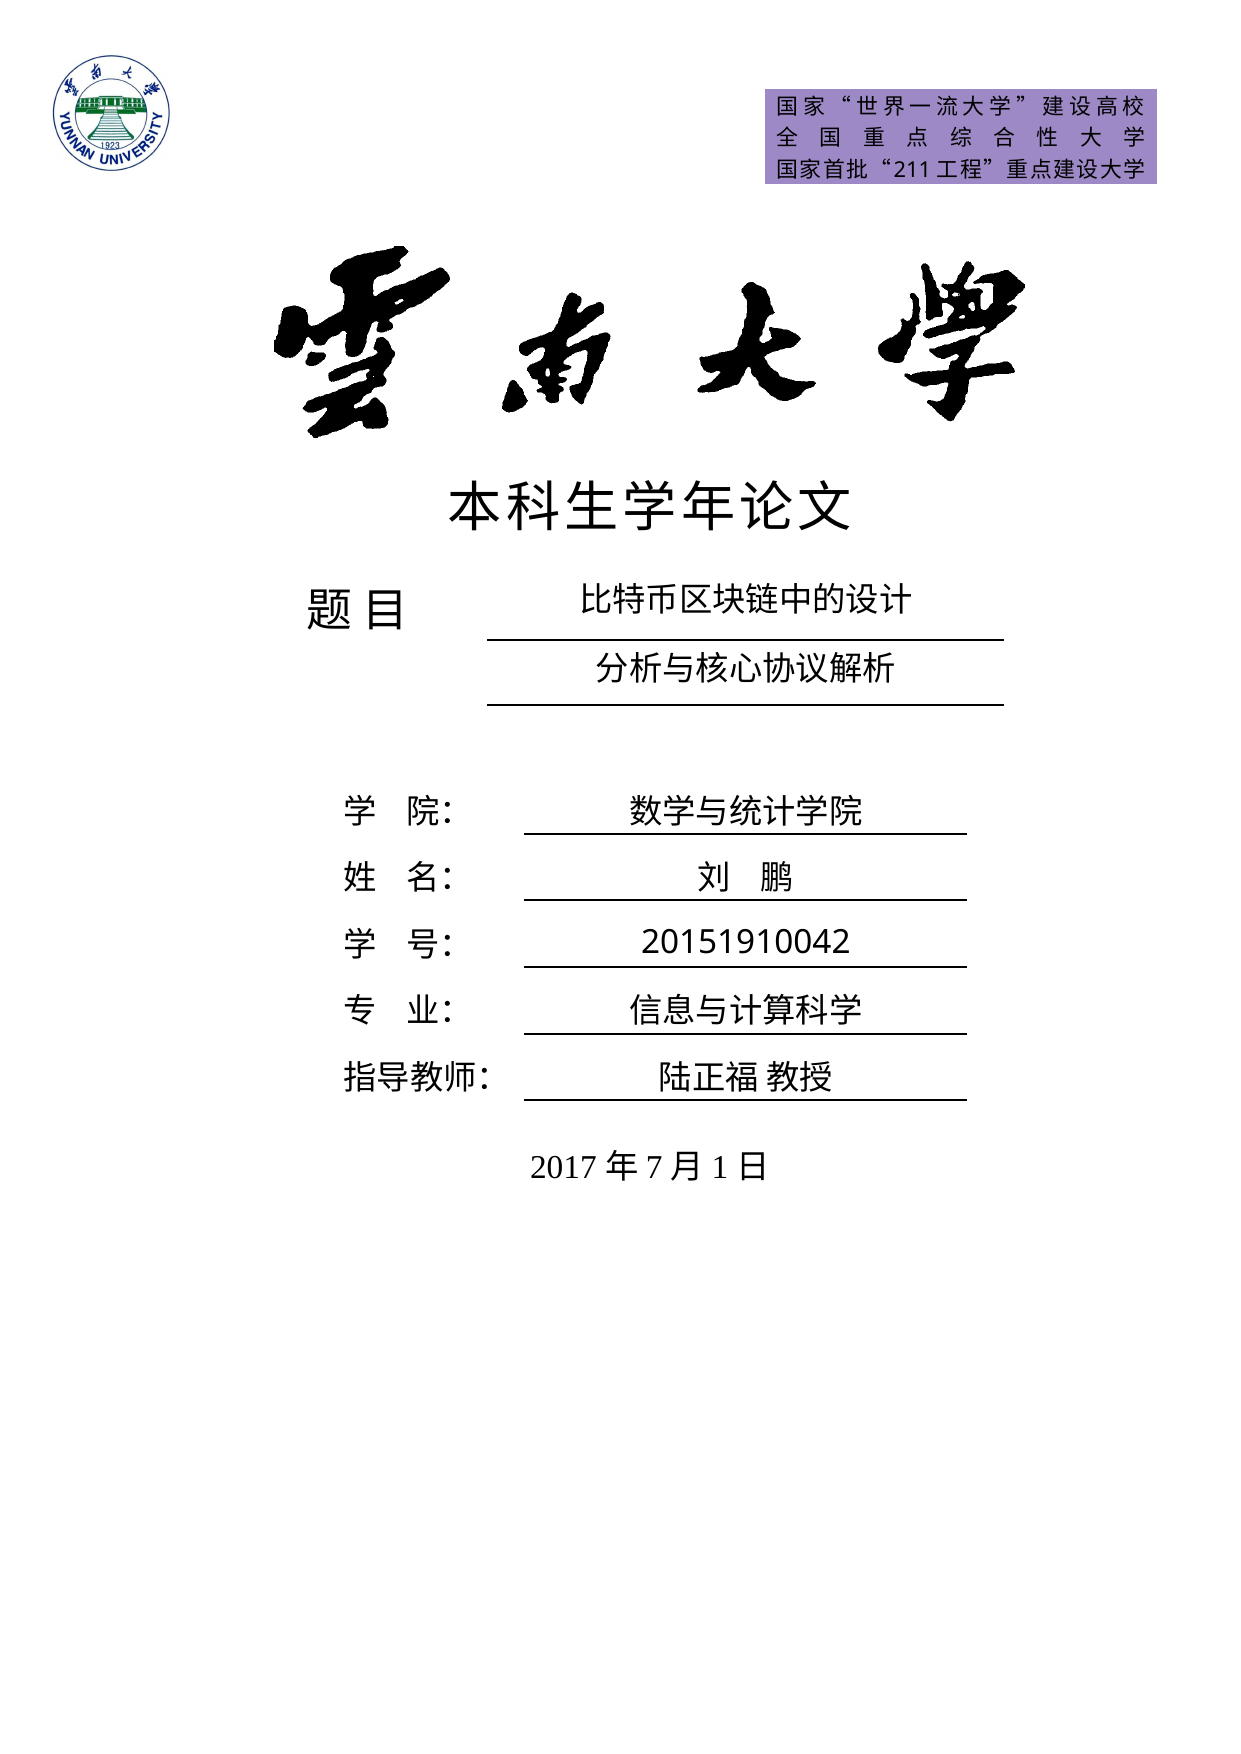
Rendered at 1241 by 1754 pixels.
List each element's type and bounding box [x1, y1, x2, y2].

picture [52, 54, 170, 171]
